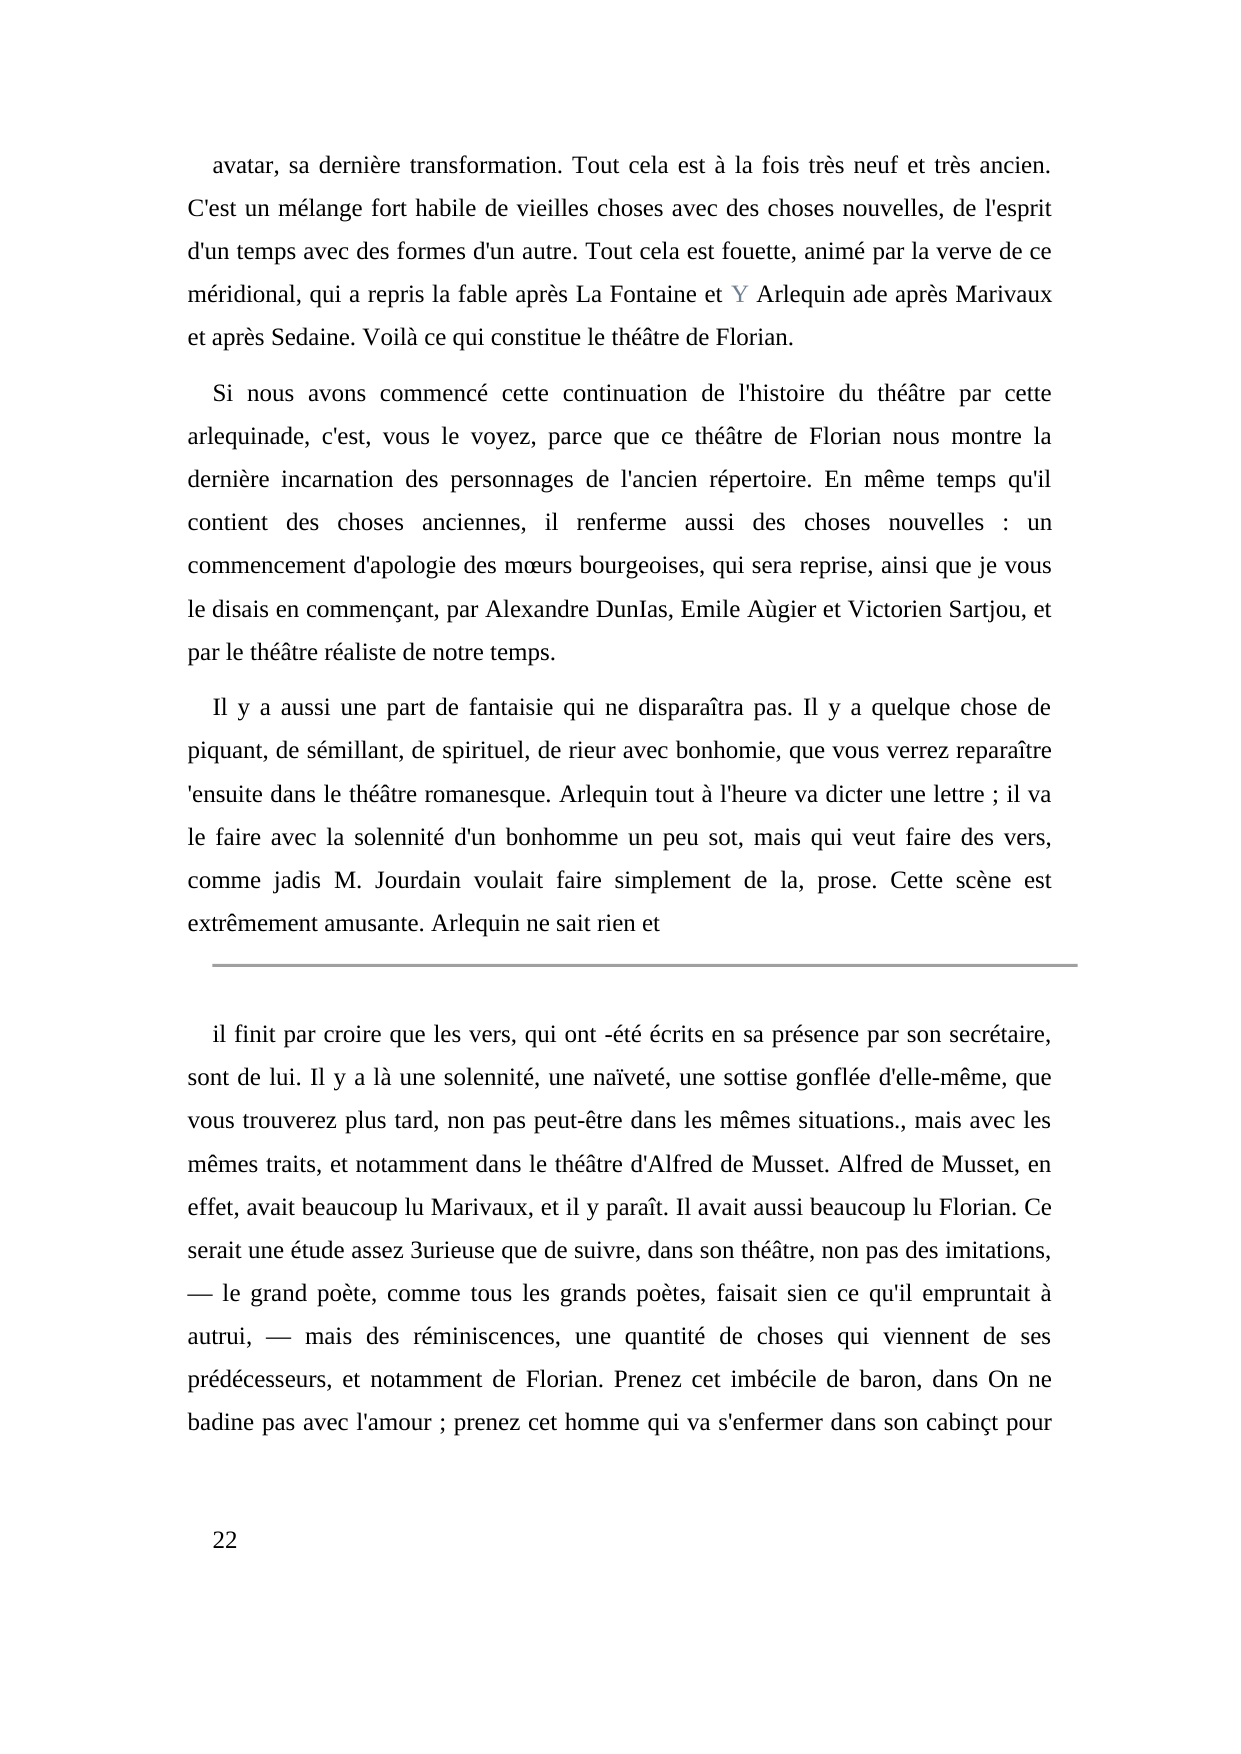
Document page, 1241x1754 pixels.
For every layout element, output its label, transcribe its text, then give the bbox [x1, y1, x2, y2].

text Il y a aussi une part de fantaisie qui ne disparaîtra pas. Il y a quelque chose de piquant, de sémillant, de spirituel, de rieur avec bonhomie, que vous verrez reparaître 'ensuite dans le théâtre romanesque. Arlequin tout à l'heure va dicter une lettre ; il va le faire avec la solennité d'un bonhomme un peu sot, mais qui veut faire des vers, comme jadis M. Jourdain voulait faire simplement de la, prose. Cette scène est extrêmement amusante. Arlequin ne sait rien et [187, 692, 1053, 937]
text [187, 1019, 1053, 1436]
text Si nous avons commencé cette continuation de l'histoire du théâtre par cette arlequinade, c'est, vous le voyez, parce que ce théâtre de Florian nous montre la dernière incarnation des personnages de l'ancien répertoire. En même temps qu'il contient des choses anciennes, il renferme aussi des choses nouvelles : un commencement d'apologie des mœurs bourgeoises, qui sera reprise, ainsi que je vous le disais en commençant, par Alexandre DunIas, Emile Aùgier et Victorien Sartjou, et par le théâtre réaliste de notre temps. [187, 378, 1053, 666]
text avatar, sa dernière transformation. Tout cela est à la fois très neuf et très ancien. C'est un mélange fort habile de vieilles choses avec des choses nouvelles, de l'esprit d'un temps avec des formes d'un autre. Tout cela est fouette, animé par la verve de ce méridional, qui a repris la fable après La Fontaine et Y Arlequin ade après Marivaux et après Sedaine. Voilà ce qui constitue le théâtre de Florian. [187, 150, 1053, 351]
